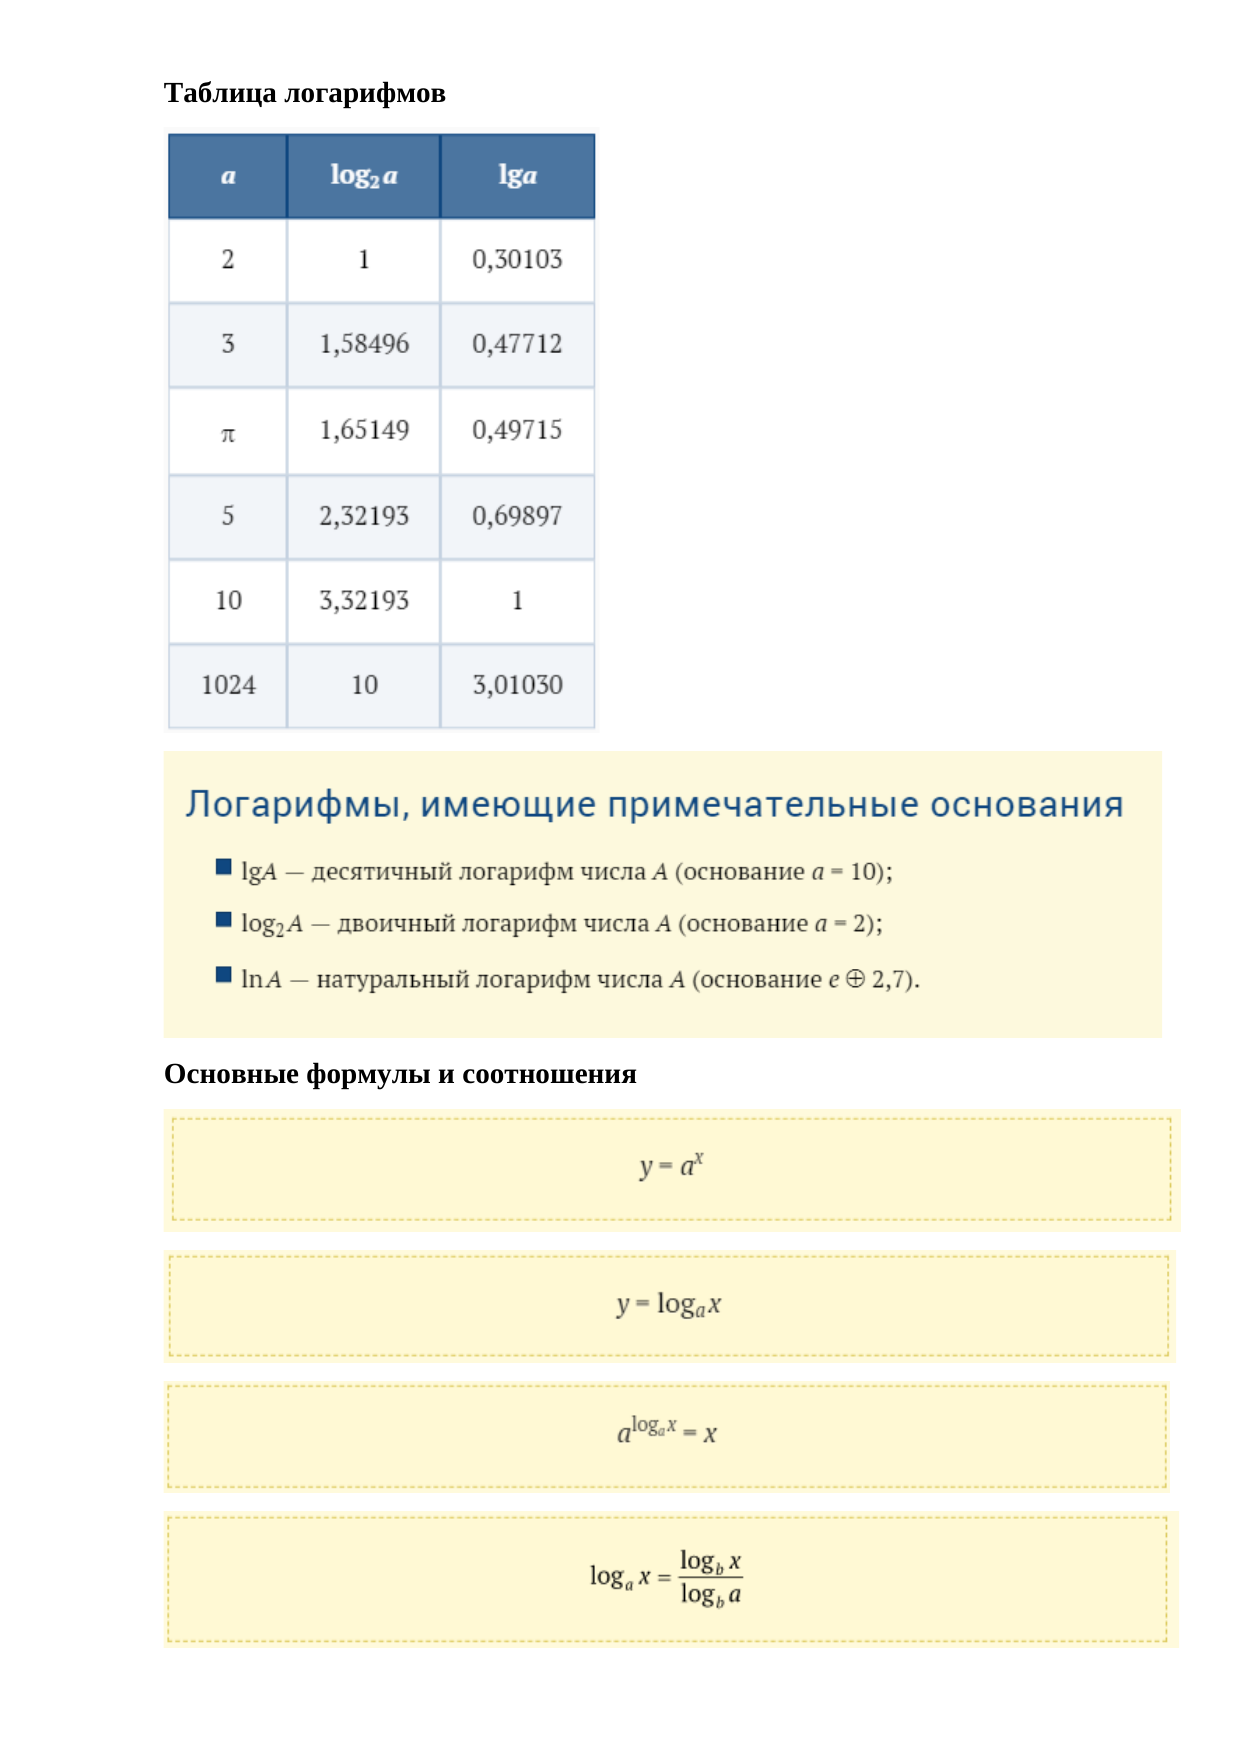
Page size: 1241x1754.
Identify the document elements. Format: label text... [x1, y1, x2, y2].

picture [163, 1250, 1177, 1363]
picture [163, 1511, 1180, 1648]
text Основные формулы и соотношения [75, 1057, 1165, 1090]
picture [163, 751, 1163, 1038]
picture [163, 1381, 1170, 1493]
text Таблица логарифмов [75, 75, 1165, 108]
picture [163, 1109, 1181, 1232]
picture [163, 127, 600, 733]
